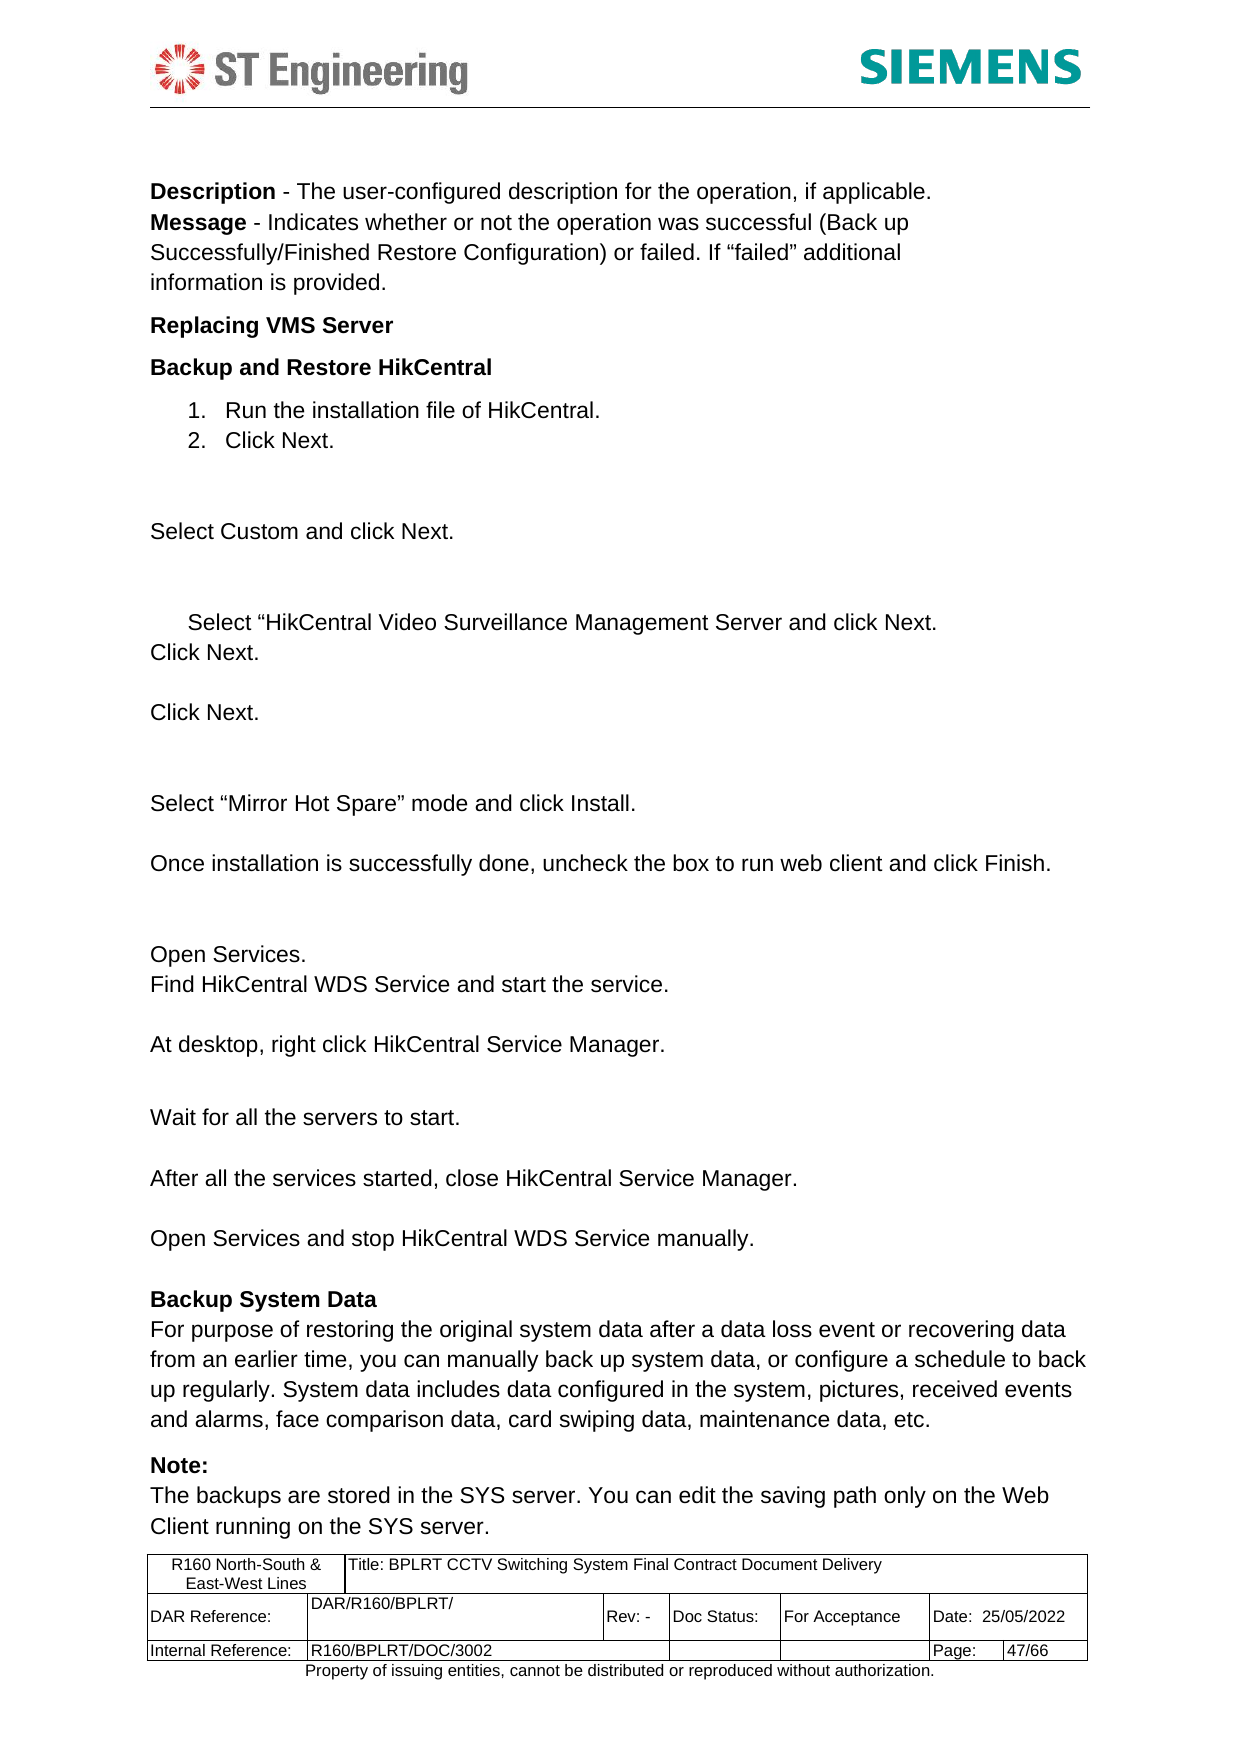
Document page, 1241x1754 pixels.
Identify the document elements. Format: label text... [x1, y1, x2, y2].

text Message - Indicates whether or not the operation was successful (Back up Successfully/Finished Restore Configuration) or failed. If “failed” additional [150, 208, 1090, 265]
text Click Next. [150, 639, 1090, 665]
text Find HikCentral WDS Service and start the service. [150, 971, 1090, 997]
text Once installation is successfully done, uncheck the box to run web client and click Finish. [150, 850, 1090, 907]
text Wait for all the servers to start. [150, 1104, 1090, 1131]
text After all the services started, close HikCentral Service Manager. [150, 1165, 1090, 1191]
list Run the installation file of HikCentral. [187, 397, 1090, 423]
subtitle Backup System Data [150, 1286, 1090, 1312]
list Click Next. [187, 427, 1090, 454]
text Select “HikCentral Video Surveillance Management Server and click Next. [187, 608, 1090, 635]
text information is provided. [150, 269, 1090, 295]
subtitle Backup and Restore HikCentral [150, 354, 1090, 381]
text Open Services. [150, 941, 1090, 967]
text Select Custom and click Next. [150, 518, 1090, 544]
text At desktop, right click HikCentral Service Manager. [150, 1031, 1090, 1058]
text Note: [150, 1452, 1090, 1479]
subtitle Replacing VMS Server [150, 312, 1090, 338]
picture [853, 27, 1089, 106]
text The backups are stored in the SYS server. You can edit the saving path only on the Web Client running on the SYS server. [150, 1482, 1090, 1539]
text Click Next. [150, 699, 1090, 756]
text Open Services and stop HikCentral WDS Service manually. [150, 1225, 1090, 1282]
text Description - The user-configured description for the operation, if applicable. [150, 178, 1090, 205]
picture [150, 29, 473, 105]
text Select “Mirror Hot Spare” mode and click Install. [150, 790, 1090, 816]
text For purpose of restoring the original system data after a data loss event or recovering data from an earlier time, you can manually back up system data, or configure a schedule to back up regularly. System data includes data configured in the system, pictures, received events and alarms, face comparison data, card swiping data, maintenance data, etc. [150, 1316, 1090, 1433]
